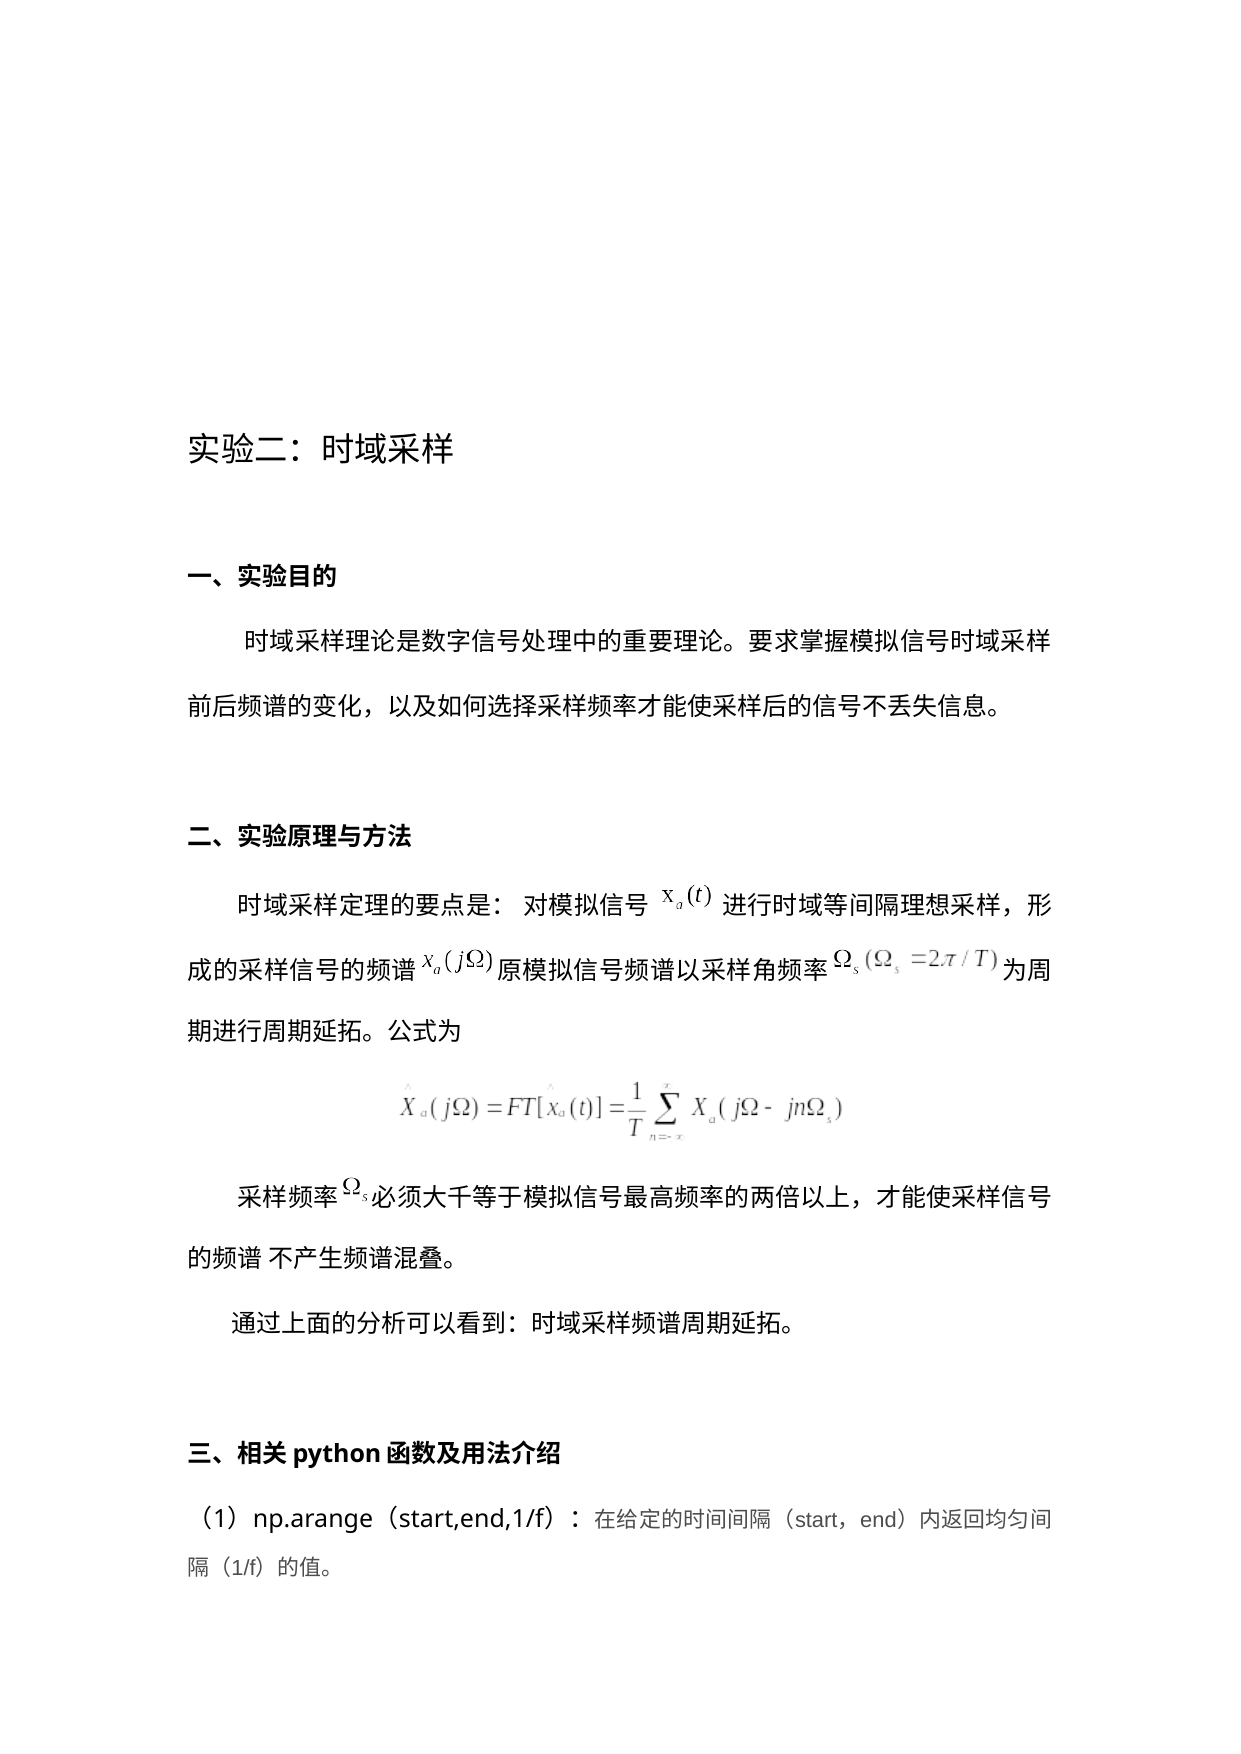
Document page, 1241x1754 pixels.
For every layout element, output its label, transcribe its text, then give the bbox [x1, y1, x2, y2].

text 采样频率必须大千等于模拟信号最高频率的两倍以上，才能使采样信号的频谱 不产生频谱混叠。 [187, 1159, 1053, 1289]
text 时域采样定理的要点是： 对模拟信号 进行时域等间隔理想采样，形成的采样信号的频谱原模拟信号频谱以采样角频率为周期进行周期延拓。公式为 [187, 867, 1053, 1062]
subtitle 实验二：时域采样 [187, 414, 1053, 479]
text 一、实验目的 [187, 542, 1053, 607]
text 三、相关python函数及用法介绍 [187, 1419, 1053, 1484]
text 二、实验原理与方法 [187, 802, 1053, 867]
text 时域采样理论是数字信号处理中的重要理论。要求掌握模拟信号时域采样前后频谱的变化，以及如何选择采样频率才能使采样后的信号不丢失信息。 [187, 607, 1053, 737]
text （1）np.arange（start,end,1/f）：在给定的时间间隔（start，end）内返回均匀间隔（1/f）的值。 [187, 1484, 1053, 1582]
text 通过上面的分析可以看到：时域采样频谱周期延拓。 [187, 1289, 1053, 1354]
